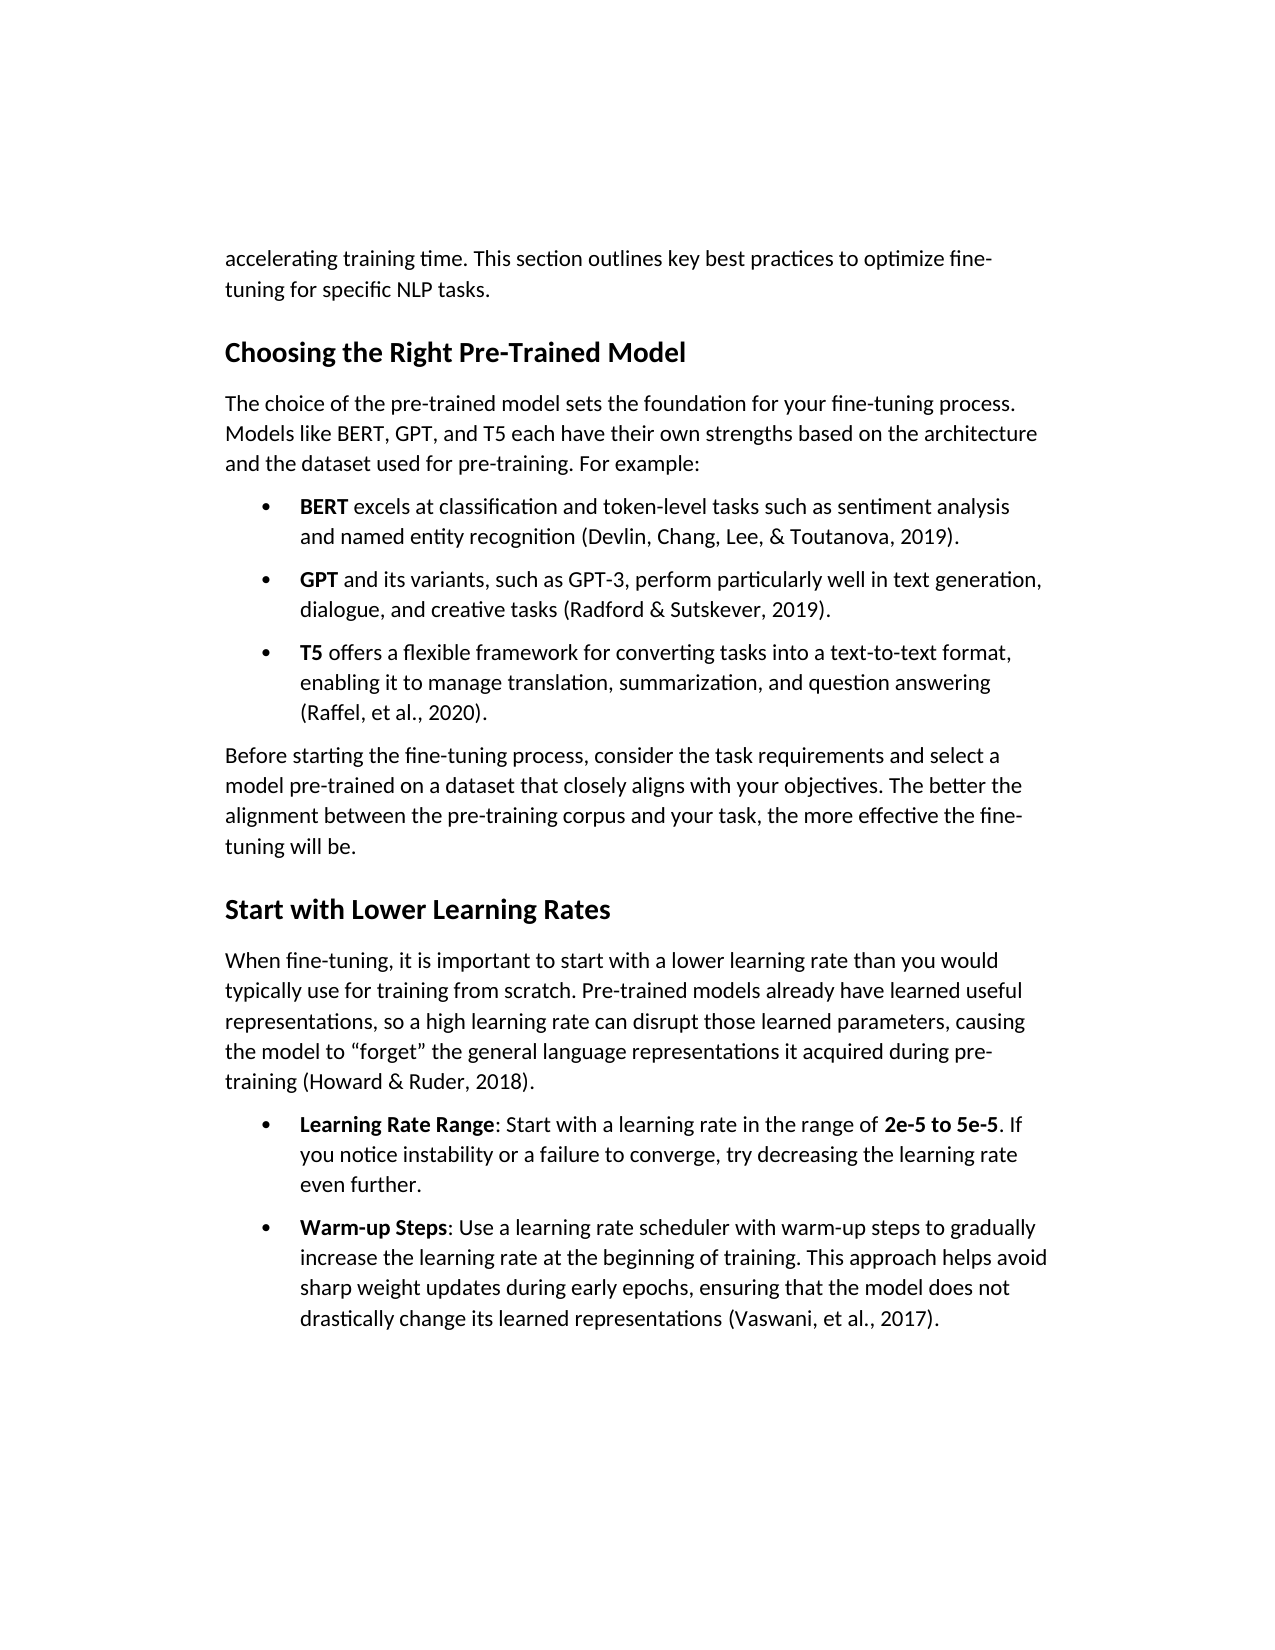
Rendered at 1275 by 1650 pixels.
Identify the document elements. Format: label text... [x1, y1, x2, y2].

text The choice of the pre-trained model sets the foundation for your fine-tuning process. Models like BERT, GPT, and T5 each have their own strengths based on the architecture and the dataset used for pre-training. For example: [225, 389, 1050, 478]
list T5 offers a flexible framework for converting tasks into a text-to-text format, enabling it to manage translation, summarization, and question answering. [262, 638, 1050, 727]
list GPT and its variants, such as GPT-3, perform particularly well in text generation, dialogue, and creative tasks. [262, 565, 1050, 623]
text When fine-tuning, it is important to start with a lower learning rate than you would typically use for training from scratch. Pre-trained models already have learned useful representations, so a high learning rate can disrupt those learned parameters, causing the model to “forget” the general language representations it acquired during pre-training. [225, 946, 1050, 1095]
subtitle Start with Lower Learning Rates [225, 891, 1050, 927]
list Warm-up Steps: Use a learning rate scheduler with warm-up steps to gradually increase the learning rate at the beginning of training. This approach helps avoid sharp weight updates during early epochs, ensuring that the model does not drastically change its learned representations. [262, 1213, 1050, 1332]
list BERT excels at classification and token-level tasks such as sentiment analysis and named entity recognition. [262, 492, 1050, 551]
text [225, 244, 1050, 303]
text Before starting the fine-tuning process, consider the task requirements and select a model pre-trained on a dataset that closely aligns with your objectives. The better the alignment between the pre-training corpus and your task, the more effective the fine-tuning will be. [225, 741, 1050, 860]
subtitle Choosing the Right Pre-Trained Model [225, 334, 1050, 370]
list Learning Rate Range: Start with a learning rate in the range of 2e-5 to 5e-5. If you notice instability or a failure to converge, try decreasing the learning rate even further. [262, 1110, 1050, 1198]
